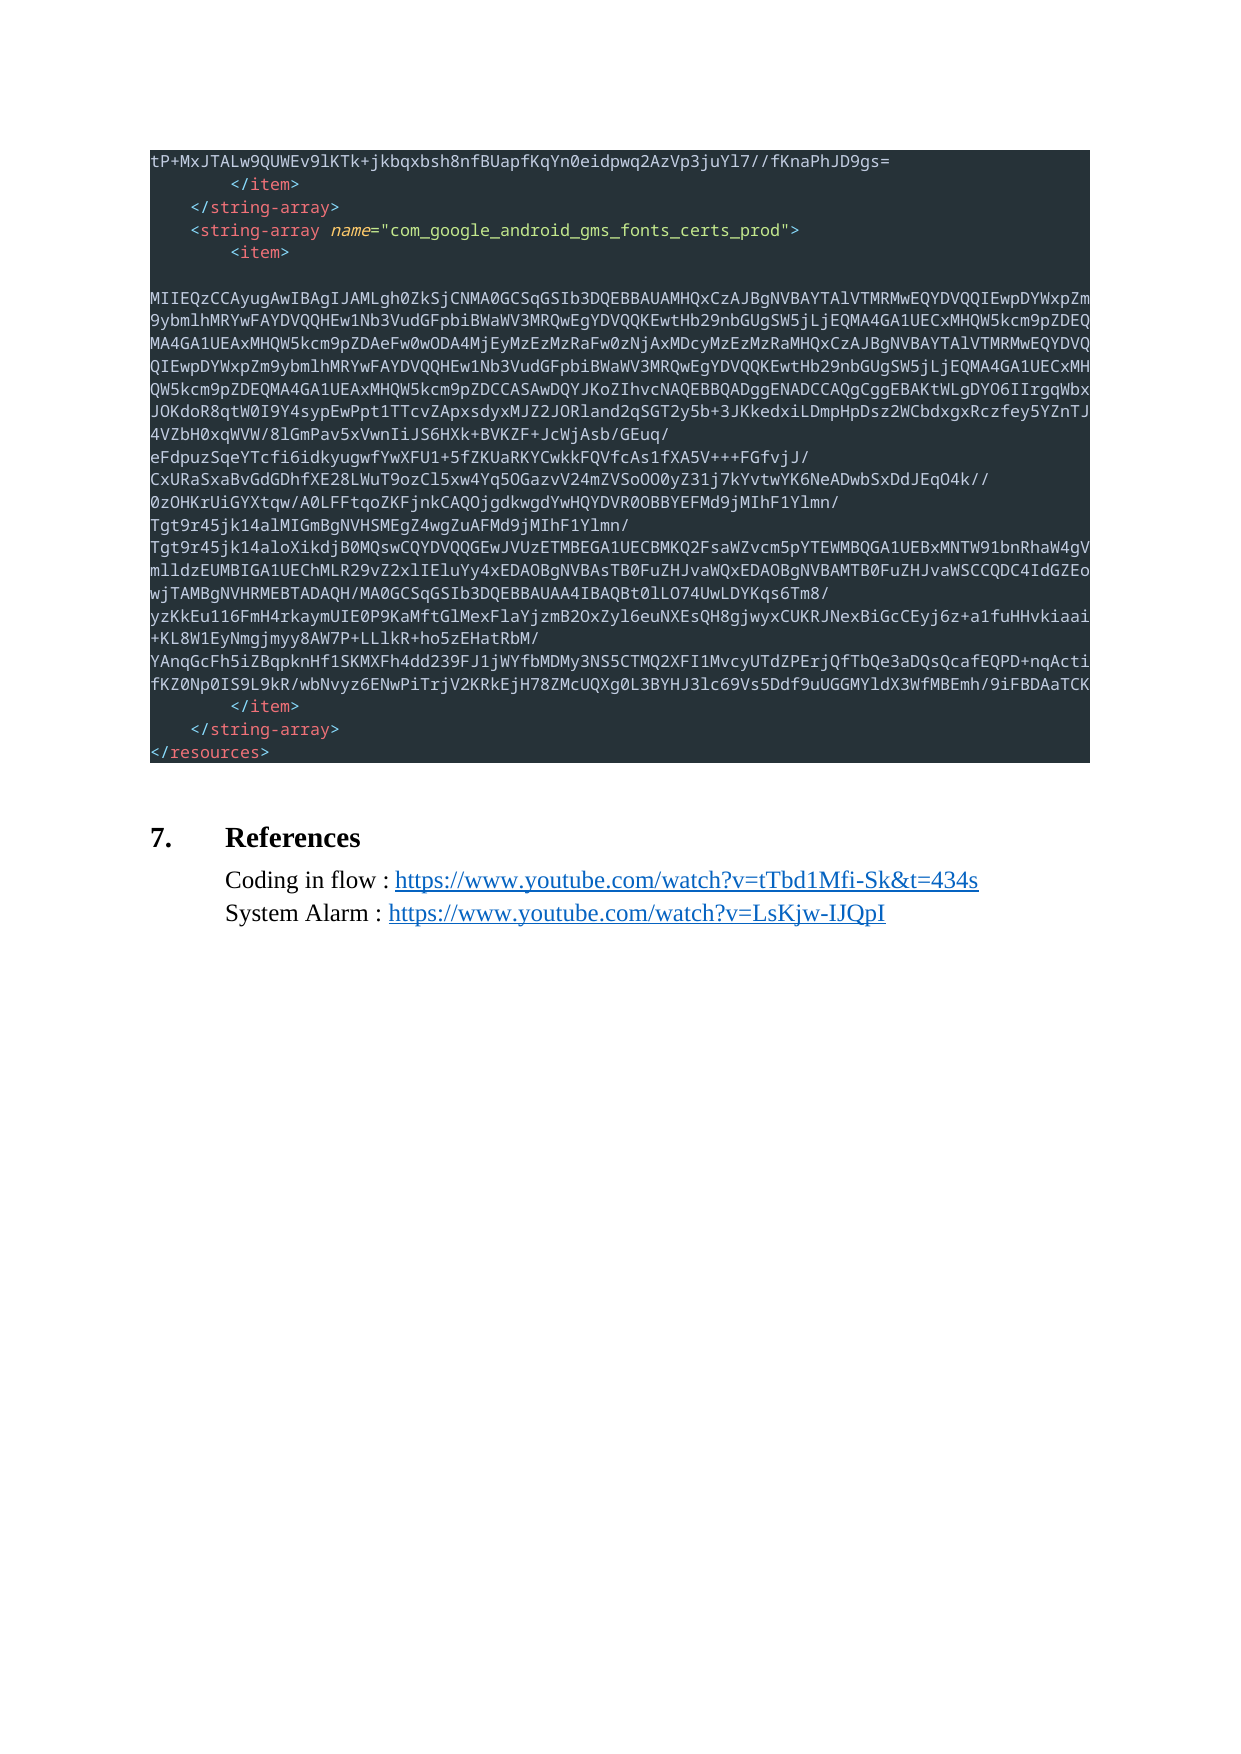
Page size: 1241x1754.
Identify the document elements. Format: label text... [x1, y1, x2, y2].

subtitle References [150, 820, 1090, 854]
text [150, 150, 1090, 763]
text Coding in flow : https://www.youtube.com/watch?v=tTbd1Mfi-Sk&t=434s [225, 865, 1090, 894]
text System Alarm : https://www.youtube.com/watch?v=LsKjw-IJQpI [225, 898, 1090, 927]
